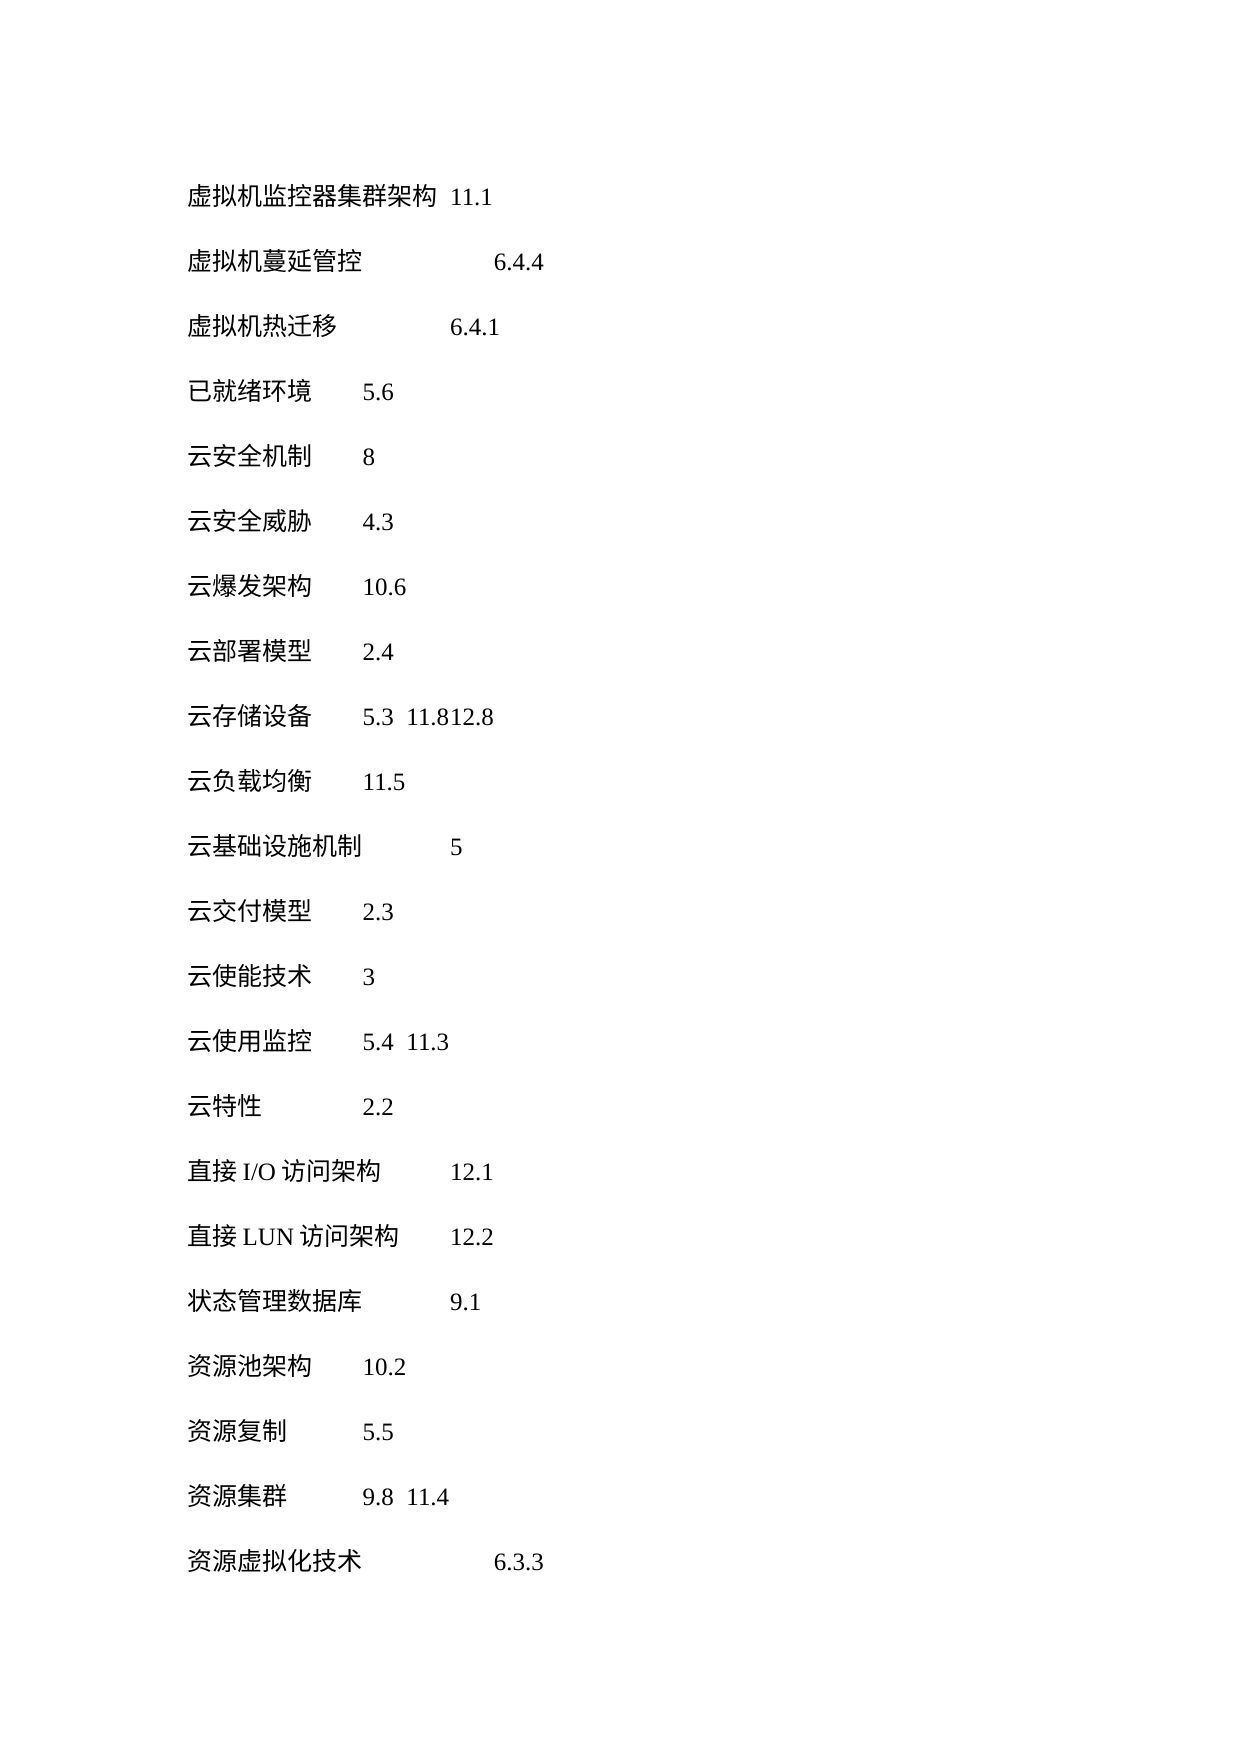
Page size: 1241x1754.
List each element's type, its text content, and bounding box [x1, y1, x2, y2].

text 云特性 2.2 [187, 1072, 1053, 1137]
text 云部署模型 2.4 [187, 617, 1053, 682]
text 资源复制 5.5 [187, 1397, 1053, 1462]
text 云安全威胁 4.3 [187, 487, 1053, 552]
text 云使用监控 5.4 11.3 [187, 1007, 1053, 1072]
text 虚拟机热迁移 6.4.1 [187, 292, 1053, 357]
text 云使能技术 3 [187, 942, 1053, 1007]
text 资源池架构 10.2 [187, 1332, 1053, 1397]
text 云基础设施机制 5 [187, 812, 1053, 877]
text 资源集群 9.8 11.4 [187, 1462, 1053, 1527]
text 云负载均衡 11.5 [187, 747, 1053, 812]
text 云存储设备 5.3 11.8 12.8 [187, 682, 1053, 747]
text 已就绪环境 5.6 [187, 357, 1053, 422]
text 虚拟机监控器集群架构 11.1 [187, 162, 1053, 227]
text 状态管理数据库 9.1 [187, 1267, 1053, 1332]
text 云交付模型 2.3 [187, 877, 1053, 942]
text 直接I/O访问架构 12.1 [187, 1137, 1053, 1202]
text 资源虚拟化技术 6.3.3 [187, 1527, 1053, 1592]
text 直接LUN访问架构 12.2 [187, 1202, 1053, 1267]
text 虚拟机蔓延管控 6.4.4 [187, 227, 1053, 292]
text 云爆发架构 10.6 [187, 552, 1053, 617]
text 云安全机制 8 [187, 422, 1053, 487]
